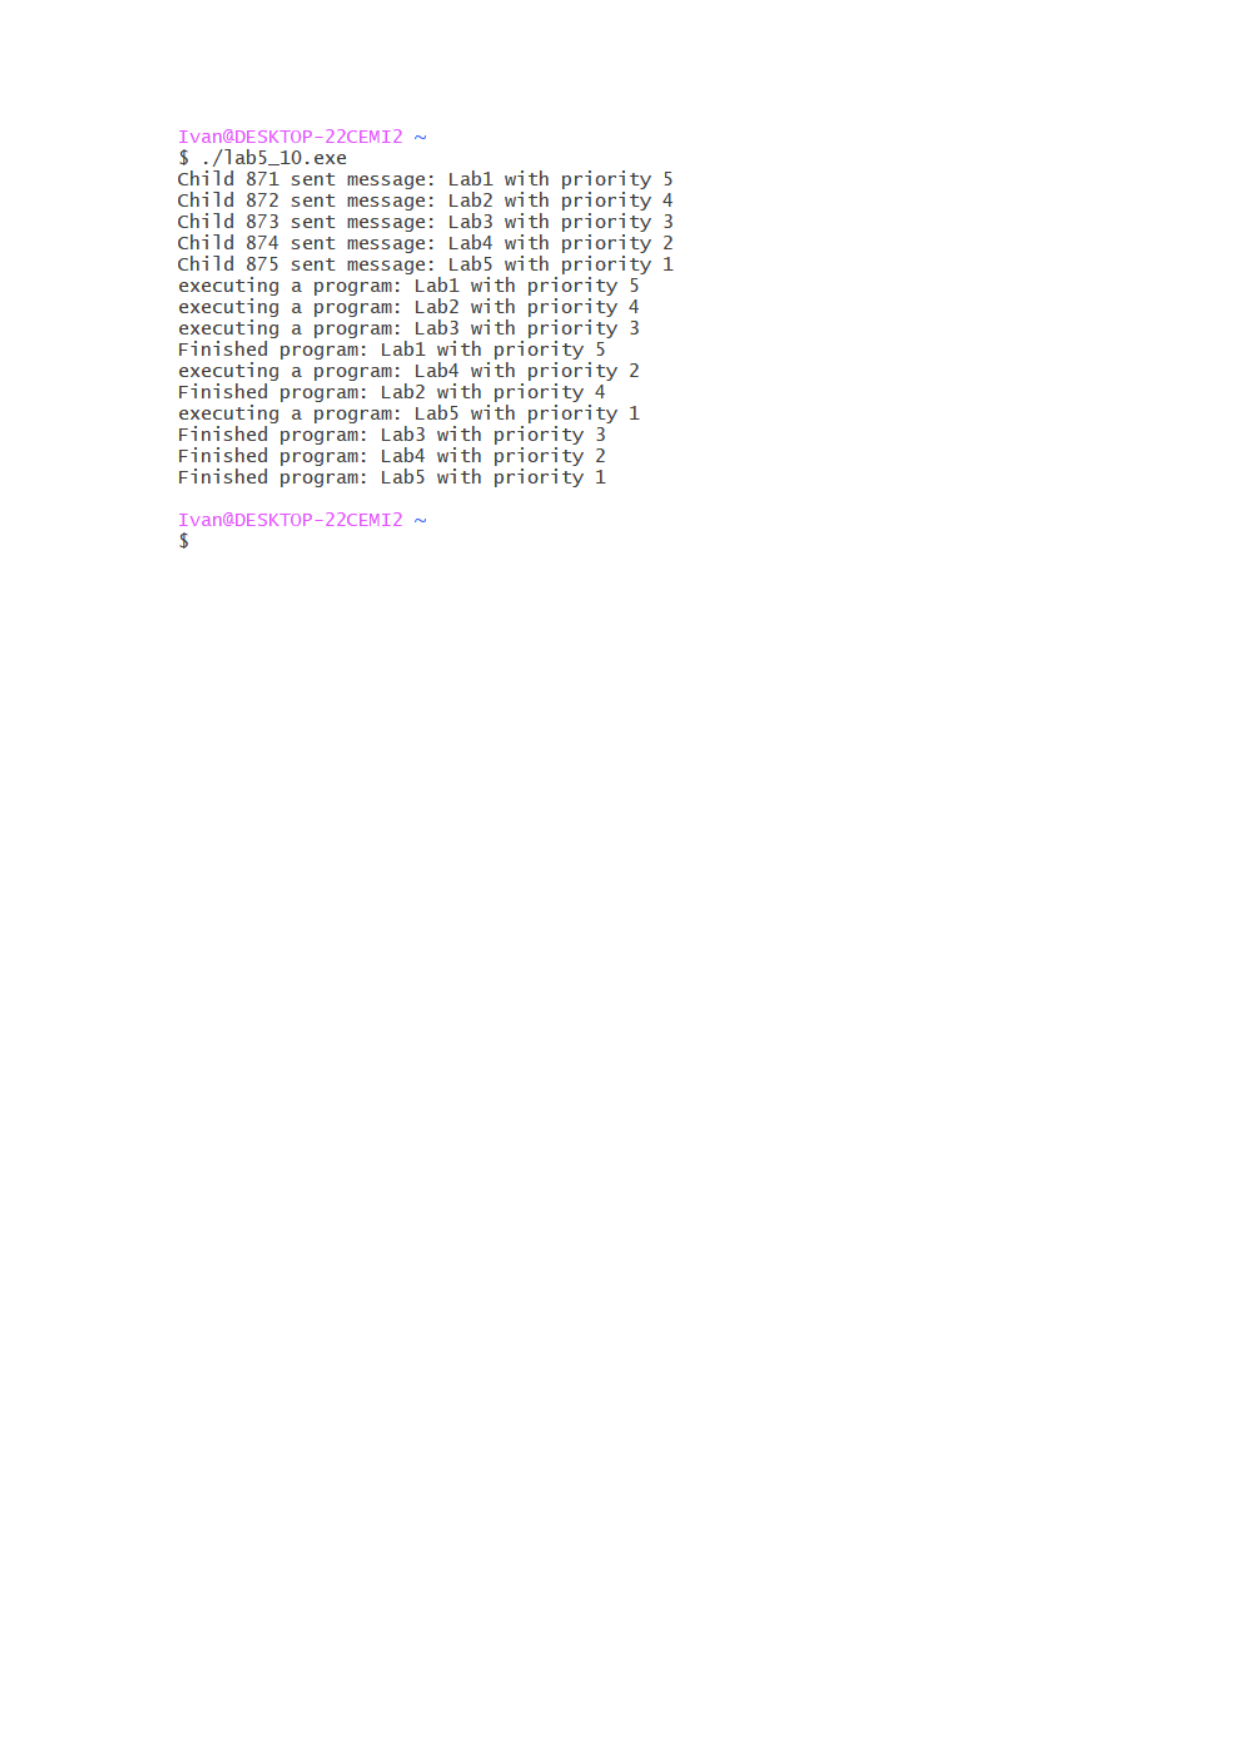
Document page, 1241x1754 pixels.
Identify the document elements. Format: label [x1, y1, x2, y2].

picture [177, 118, 769, 550]
